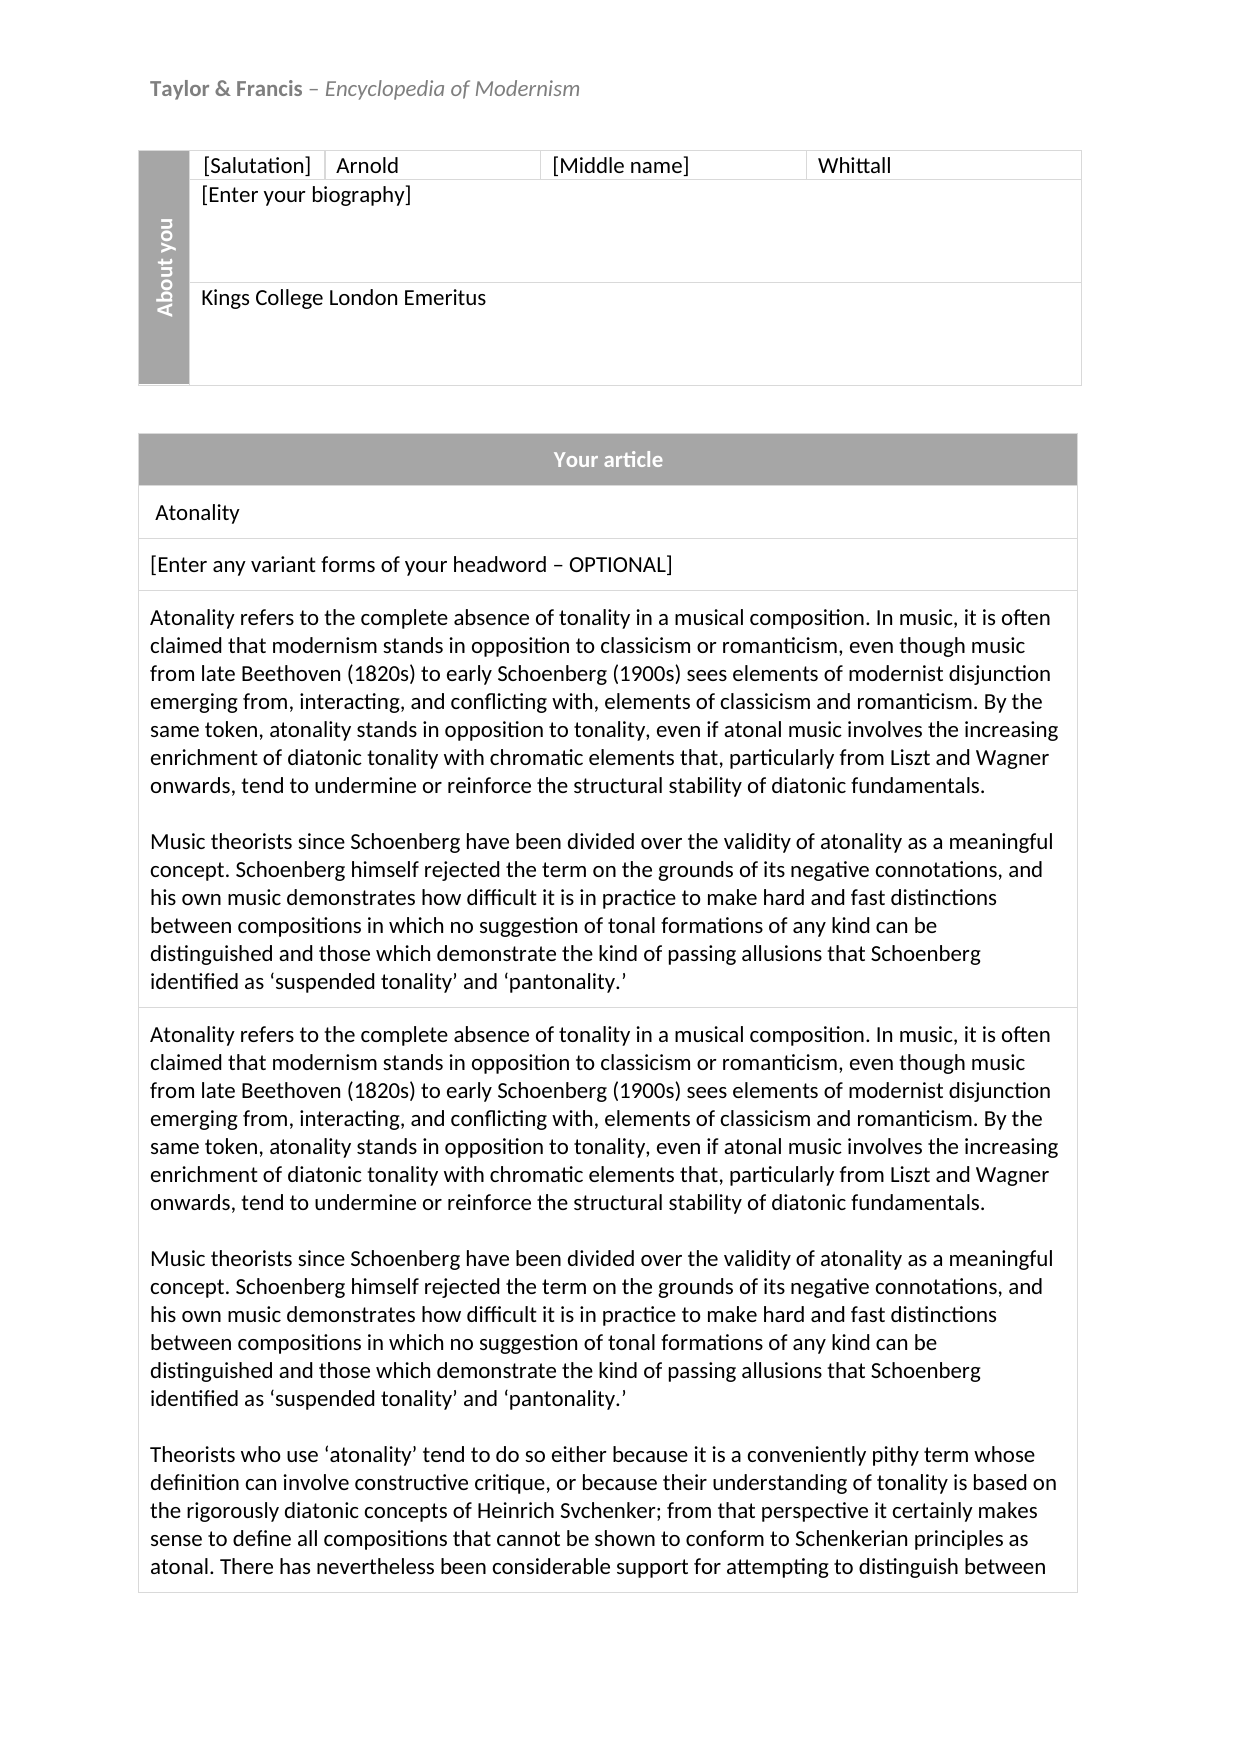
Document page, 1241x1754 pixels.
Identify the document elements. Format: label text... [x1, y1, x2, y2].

table_header About you [139, 151, 189, 384]
table_header Your article [139, 434, 1077, 485]
